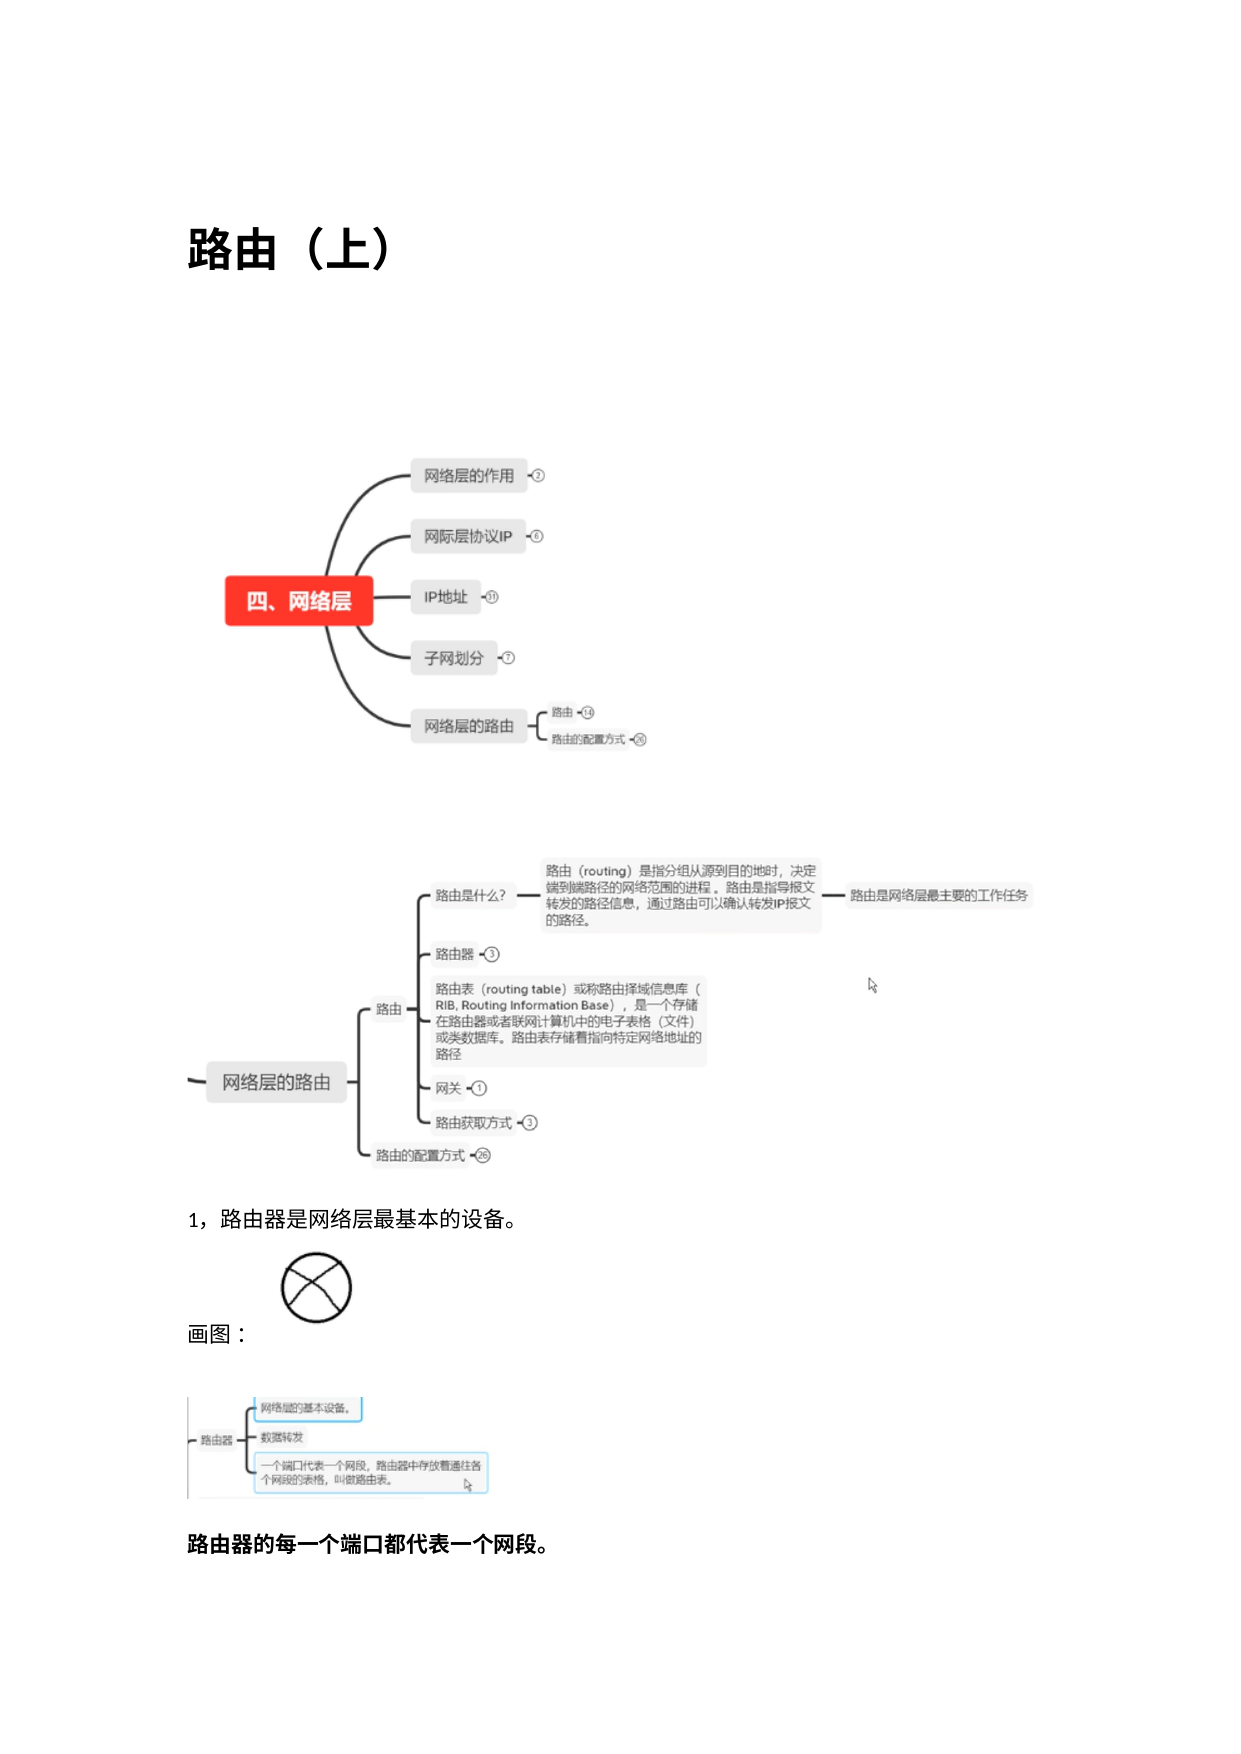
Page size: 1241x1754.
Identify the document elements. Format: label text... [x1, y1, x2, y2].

subtitle 路由（上） [187, 197, 1053, 295]
picture [187, 844, 1052, 1193]
picture [187, 1397, 504, 1499]
picture [187, 422, 734, 841]
text 1，路由器是网络层最基本的设备。 [187, 1202, 1053, 1234]
picture [258, 1234, 376, 1342]
text 画图 ： [187, 1234, 1053, 1364]
text 路由器的每一个端口都代表一个网段。 [187, 1527, 1053, 1559]
